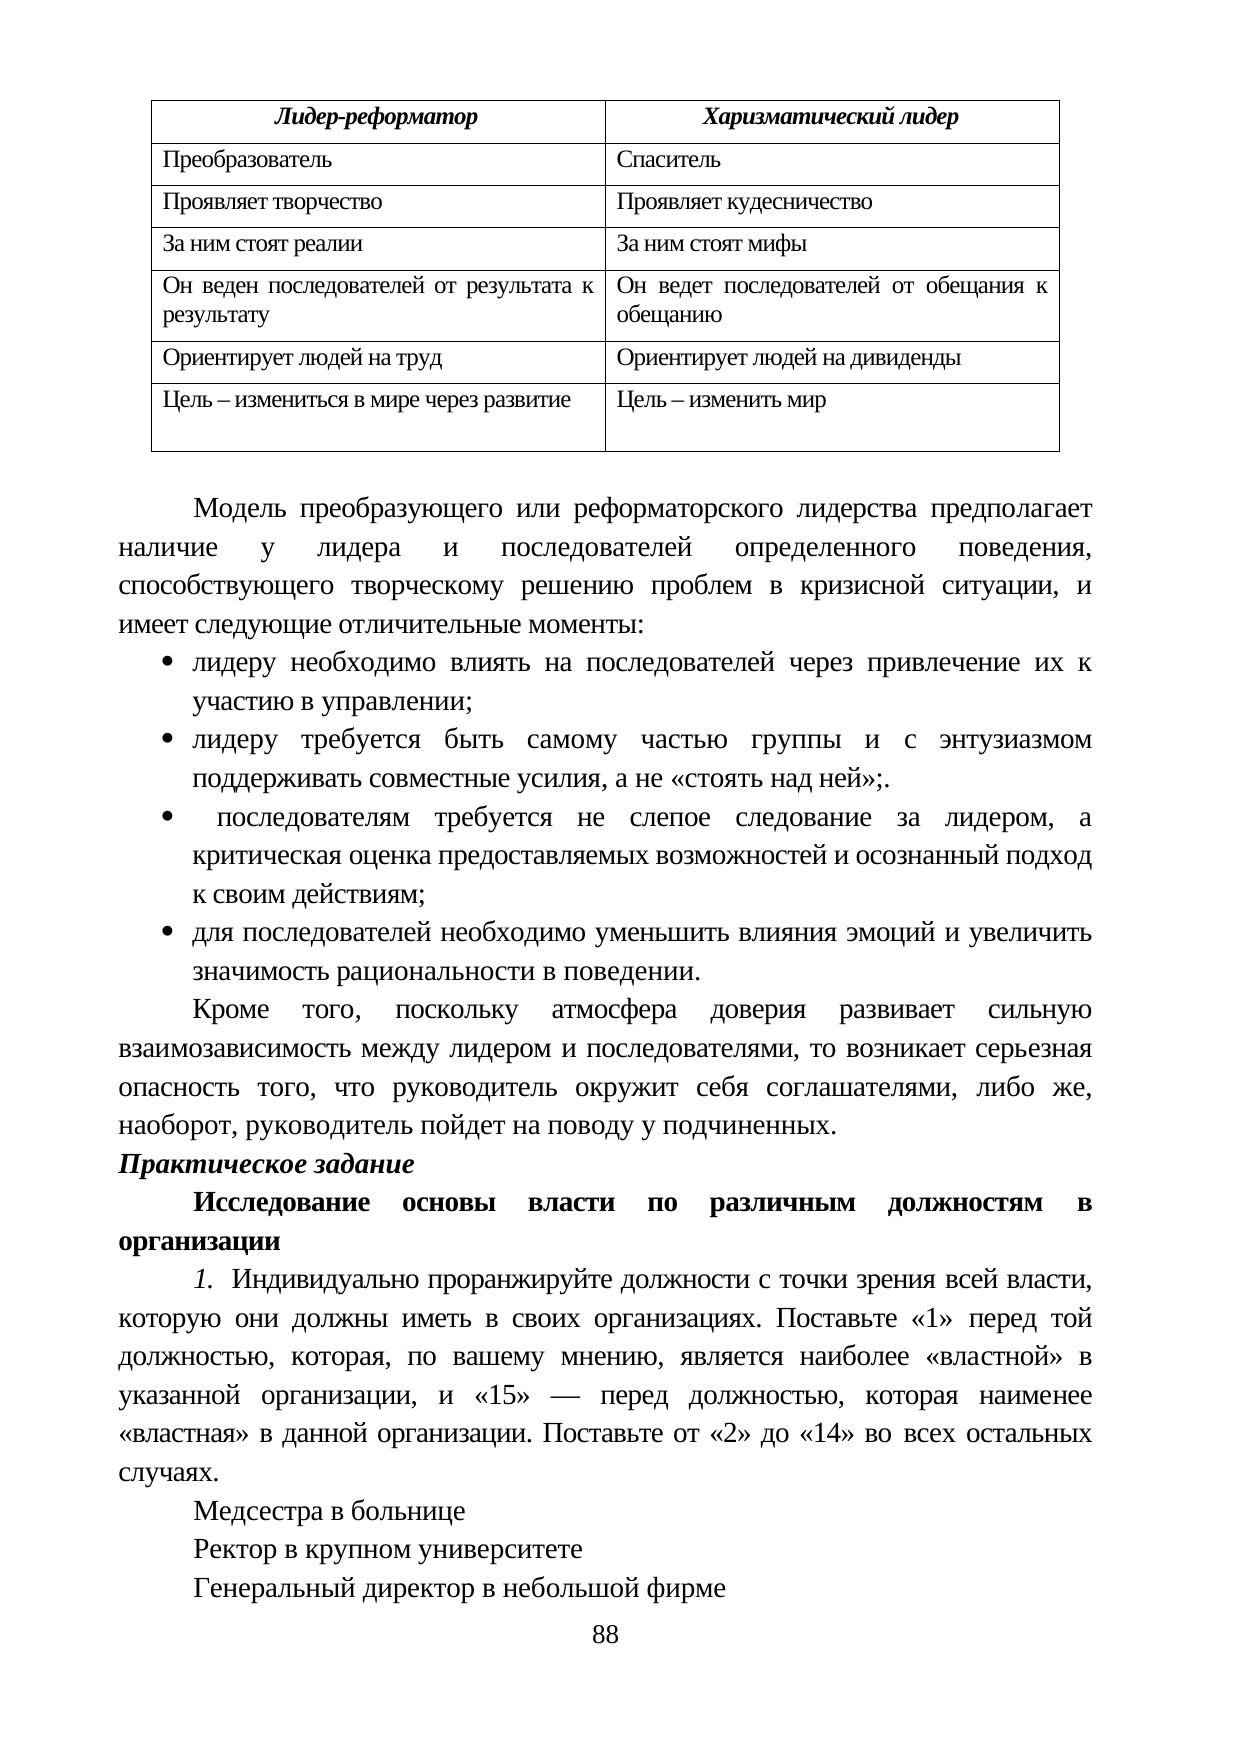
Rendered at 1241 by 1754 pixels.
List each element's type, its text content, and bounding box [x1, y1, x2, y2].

table_cell Он ведет последователей от обещания к обещанию [606, 271, 1059, 341]
table_cell Проявляет творчество [152, 186, 605, 227]
text Модель преобразующего или реформаторского лидерства предполагает наличие у лидера и последователей определенного поведения, способствующего творческому решению проблем в кризисной ситуации, и имеет следующие отличительные моменты: [118, 490, 1092, 639]
text Медсестра в больнице [118, 1493, 1092, 1526]
table_header Харизматический лидер [606, 101, 1059, 143]
text Кроме того, поскольку атмосфера доверия развивает сильную взаимозависимость между лидером и последователями, то возникает серьезная опасность того, что руководитель окружит себя соглашателями, либо же, наоборот, руководитель пойдет на поводу у подчиненных. [118, 992, 1092, 1141]
text Ректор в крупном университете [118, 1531, 1092, 1565]
text Практическое задание [118, 1146, 1092, 1179]
table_cell Ориентирует людей на дивиденды [606, 342, 1059, 383]
table_header Лидер-реформатор [152, 101, 605, 143]
text Исследование основы власти по различным должностям в организации [118, 1184, 1092, 1256]
table_cell Проявляет кудесничество [606, 186, 1059, 227]
table_cell Преобразователь [152, 144, 605, 185]
text Генеральный директор в небольшой фирме [118, 1570, 1092, 1603]
list последователям требуется не слепое следование за лидером, а критическая оценка предоставляемых возможностей и осознанный подход к своим действиям; [162, 799, 1092, 909]
list лидеру требуется быть самому частью группы и с энтузиазмом поддерживать совместные усилия, а не «стоять над ней»;. [162, 722, 1092, 794]
table_cell Он веден последователей от результата к результату [152, 271, 605, 341]
table_cell Цель – измениться в мире через развитие [152, 384, 605, 451]
list для последователей необходимо уменьшить влияния эмоций и увеличить значимость рациональности в поведении. [162, 914, 1092, 987]
table_cell Спаситель [606, 144, 1059, 185]
table_cell Цель – изменить мир [606, 384, 1059, 451]
text 1. Индивидуально проранжируйте должности с точки зрения всей власти, которую они должны иметь в своих организациях. Поставьте «1» перед той должностью, которая, по вашему мнению, является наиболее «властной» в указанной организации, и «15» — перед должностью, которая наименее «властная» в данной организации. Поставьте от «2» до «14» во всех остальных случаях. [118, 1261, 1092, 1488]
table_cell Ориентирует людей на труд [152, 342, 605, 383]
table_cell За ним стоят мифы [606, 228, 1059, 269]
table_cell За ним стоят реалии [152, 228, 605, 269]
list лидеру необходимо влиять на последователей через привлечение их к участию в управлении; [162, 644, 1092, 717]
